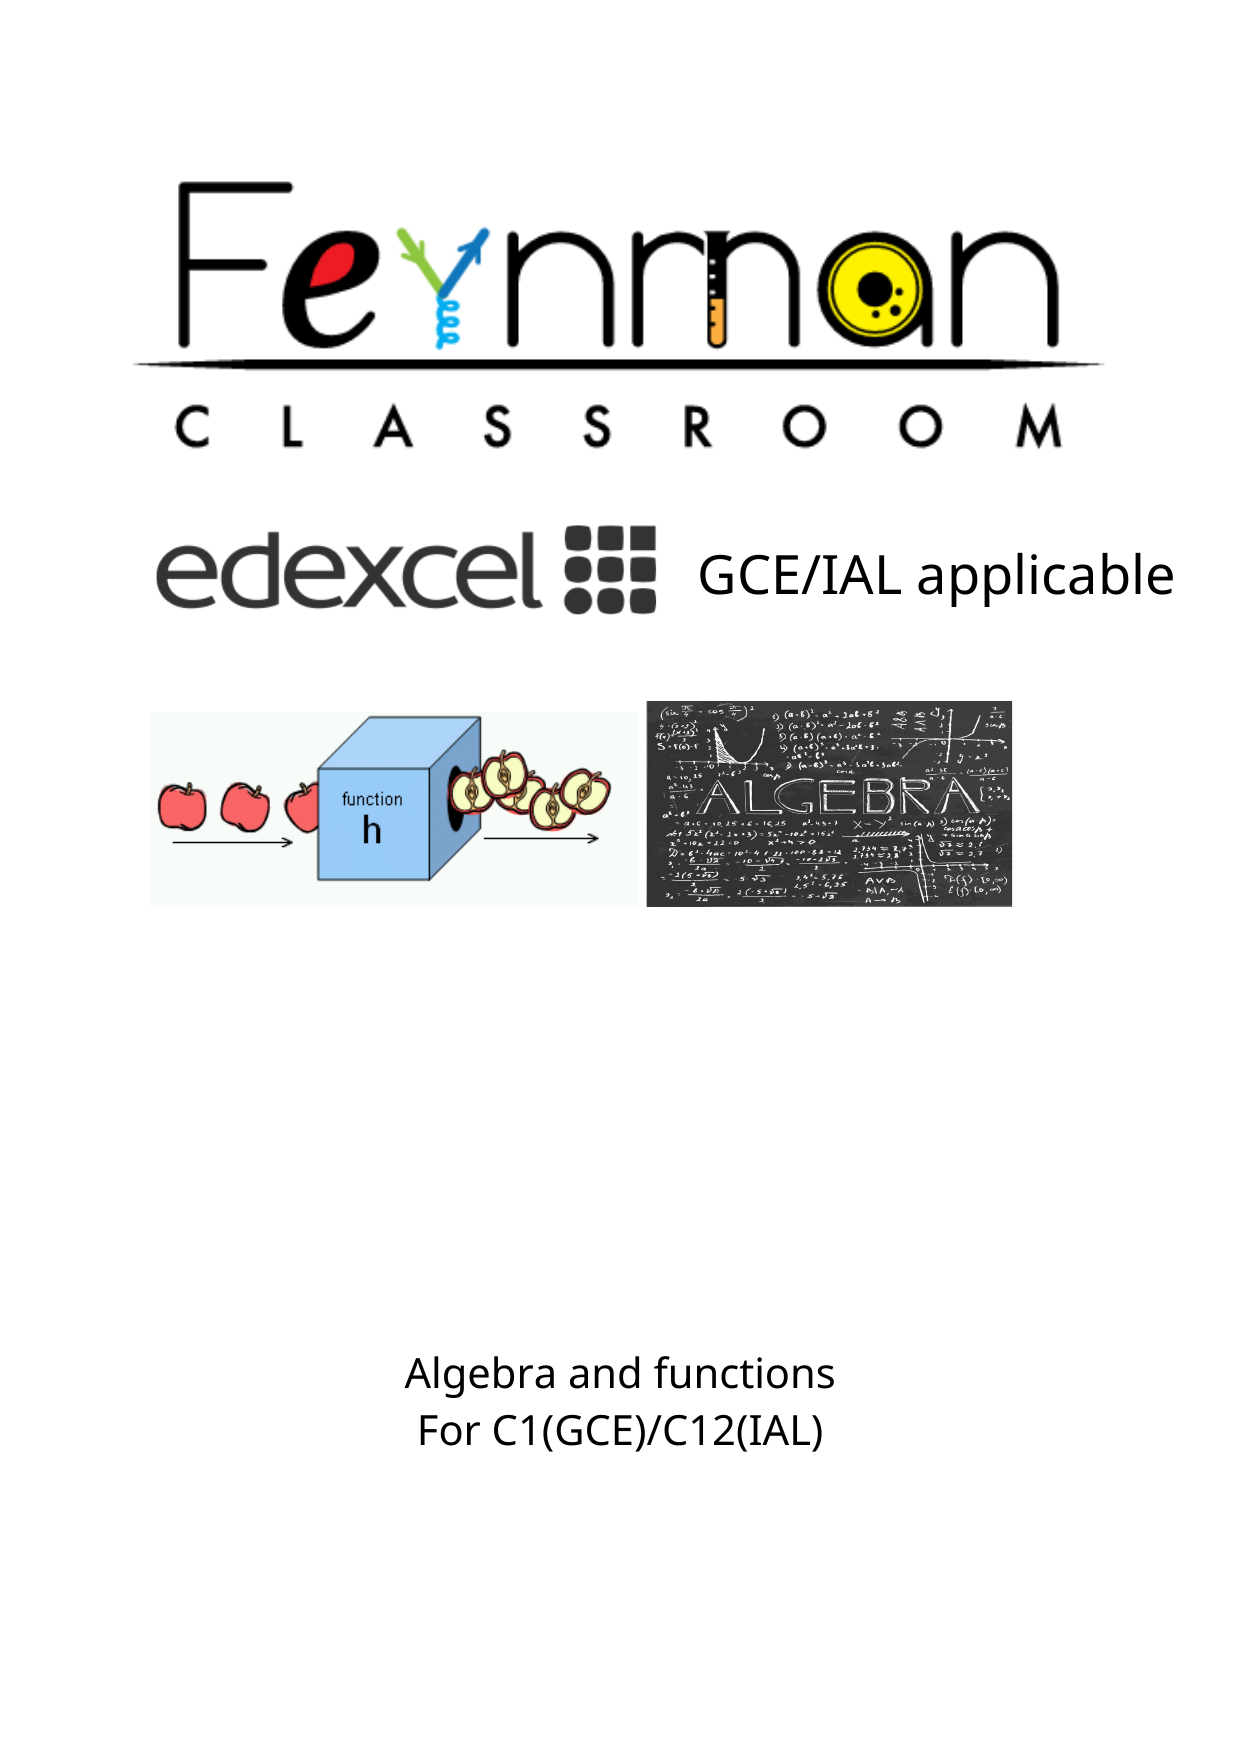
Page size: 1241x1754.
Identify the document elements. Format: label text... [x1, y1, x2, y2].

picture [150, 712, 639, 907]
picture [646, 701, 1013, 907]
text For C1(GCE)/C12(IAL) [150, 1400, 1090, 1457]
picture [126, 169, 1114, 662]
text Algebra and functions [150, 1343, 1090, 1400]
